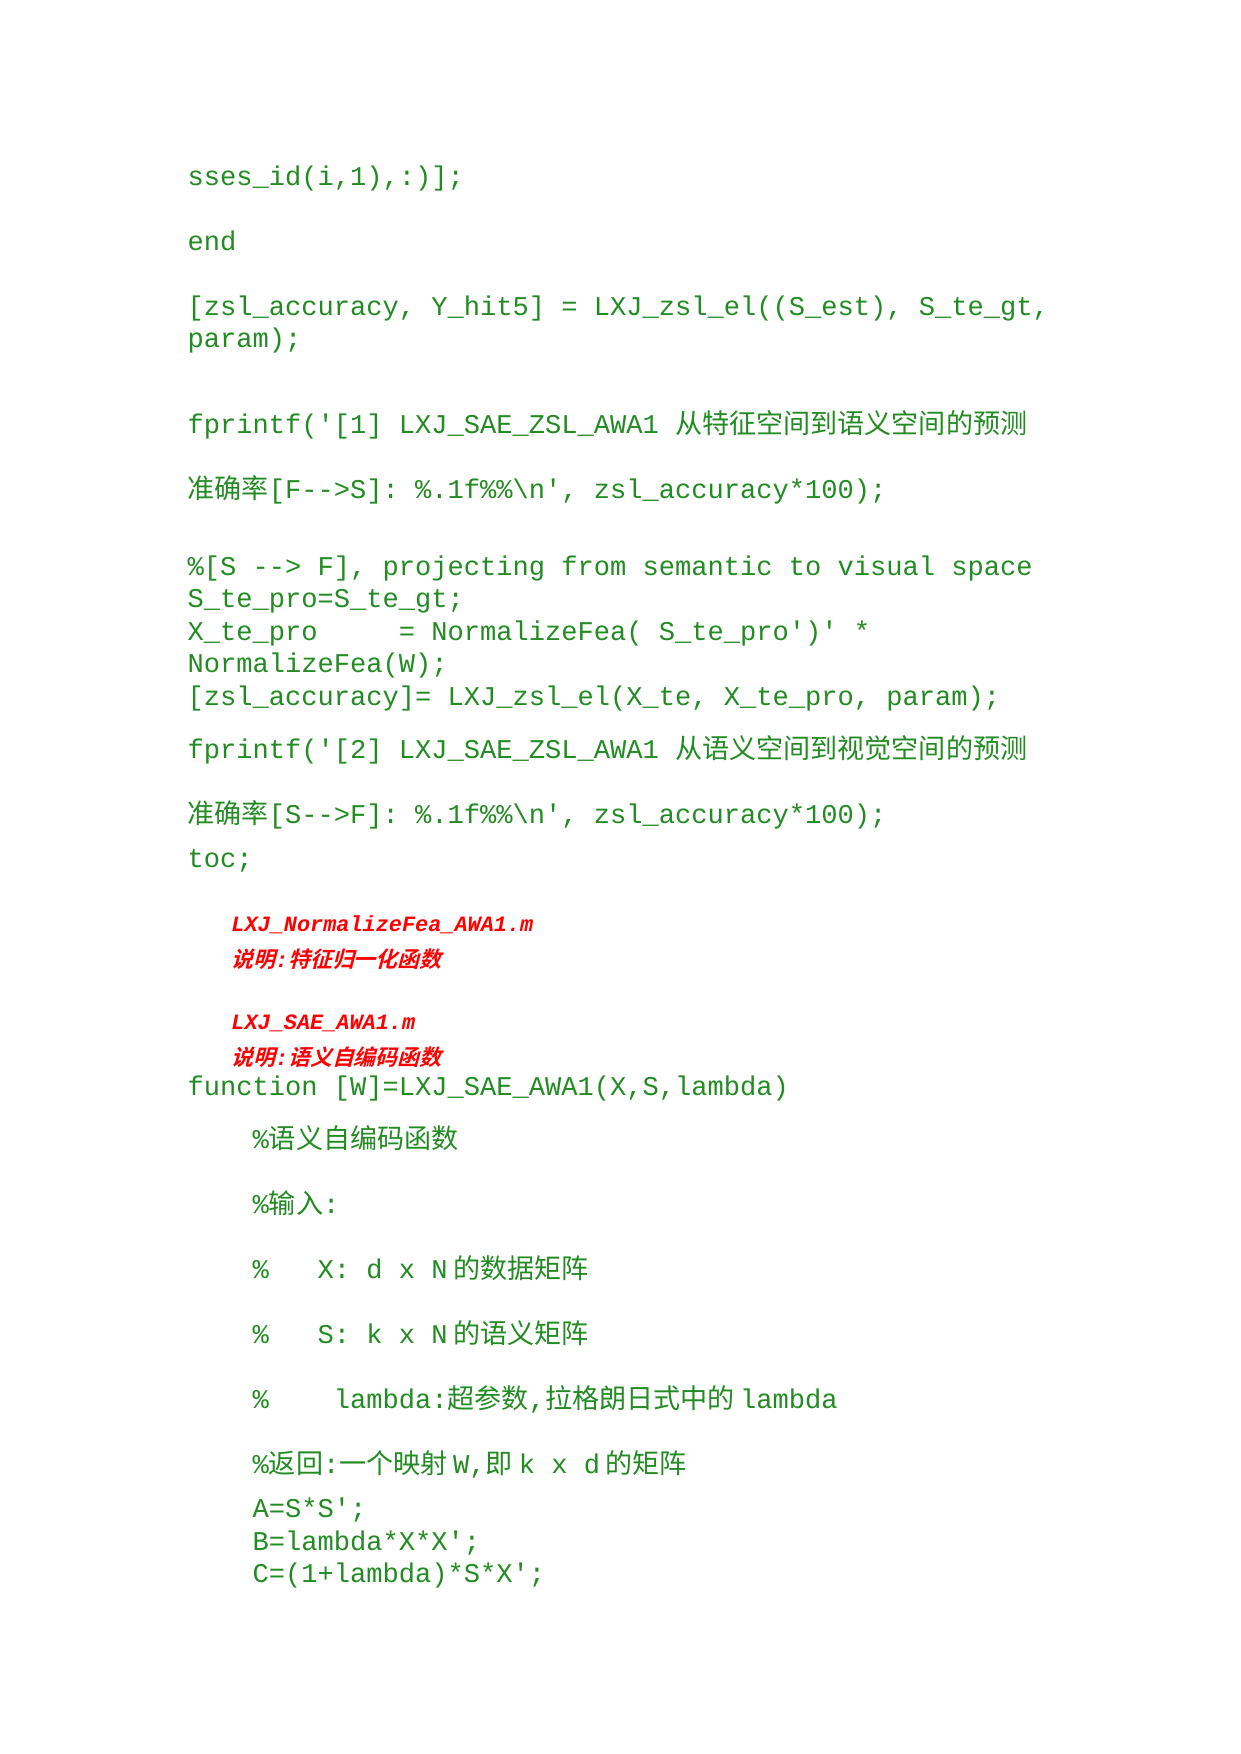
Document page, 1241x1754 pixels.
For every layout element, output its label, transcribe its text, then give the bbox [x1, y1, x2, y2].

text % S: k x N的语义矩阵 [187, 1299, 1053, 1364]
text C=(1+lambda)*S*X'; [187, 1559, 1053, 1592]
text toc; [187, 844, 1053, 877]
text 说明:语义自编码函数 [187, 1039, 1053, 1072]
text %输入: [187, 1169, 1053, 1234]
text fprintf('[2] LXJ_SAE_ZSL_AWA1 从语义空间到视觉空间的预测准确率[S-->F]: %.1f%%\n', zsl_accuracy*100); [187, 714, 1053, 844]
text 说明:特征归一化函数 [187, 942, 1053, 974]
text B=lambda*X*X'; [187, 1527, 1053, 1559]
text fprintf('[1] LXJ_SAE_ZSL_AWA1 从特征空间到语义空间的预测准确率[F-->S]: %.1f%%\n', zsl_accuracy*100); [187, 389, 1053, 519]
text [zsl_accuracy, Y_hit5] = LXJ_zsl_el((S_est), S_te_gt, param); [187, 292, 1053, 357]
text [187, 162, 1053, 194]
text X_te_pro = NormalizeFea( S_te_pro')' * NormalizeFea(W); [187, 617, 1053, 682]
text function [W]=LXJ_SAE_AWA1(X,S,lambda) [187, 1072, 1053, 1104]
text %语义自编码函数 [187, 1104, 1053, 1169]
text %返回:一个映射W,即 k x d的矩阵 [187, 1429, 1053, 1494]
text % lambda:超参数,拉格朗日式中的lambda [187, 1364, 1053, 1429]
text A=S*S'; [187, 1494, 1053, 1527]
text %[S --> F], projecting from semantic to visual space [187, 552, 1053, 584]
text LXJ_SAE_AWA1.m [187, 1007, 1053, 1039]
text end [187, 227, 1053, 259]
text [zsl_accuracy]= LXJ_zsl_el(X_te, X_te_pro, param); [187, 682, 1053, 714]
text % X: d x N的数据矩阵 [187, 1234, 1053, 1299]
text LXJ_NormalizeFea_AWA1.m [187, 909, 1053, 942]
text S_te_pro=S_te_gt; [187, 584, 1053, 617]
